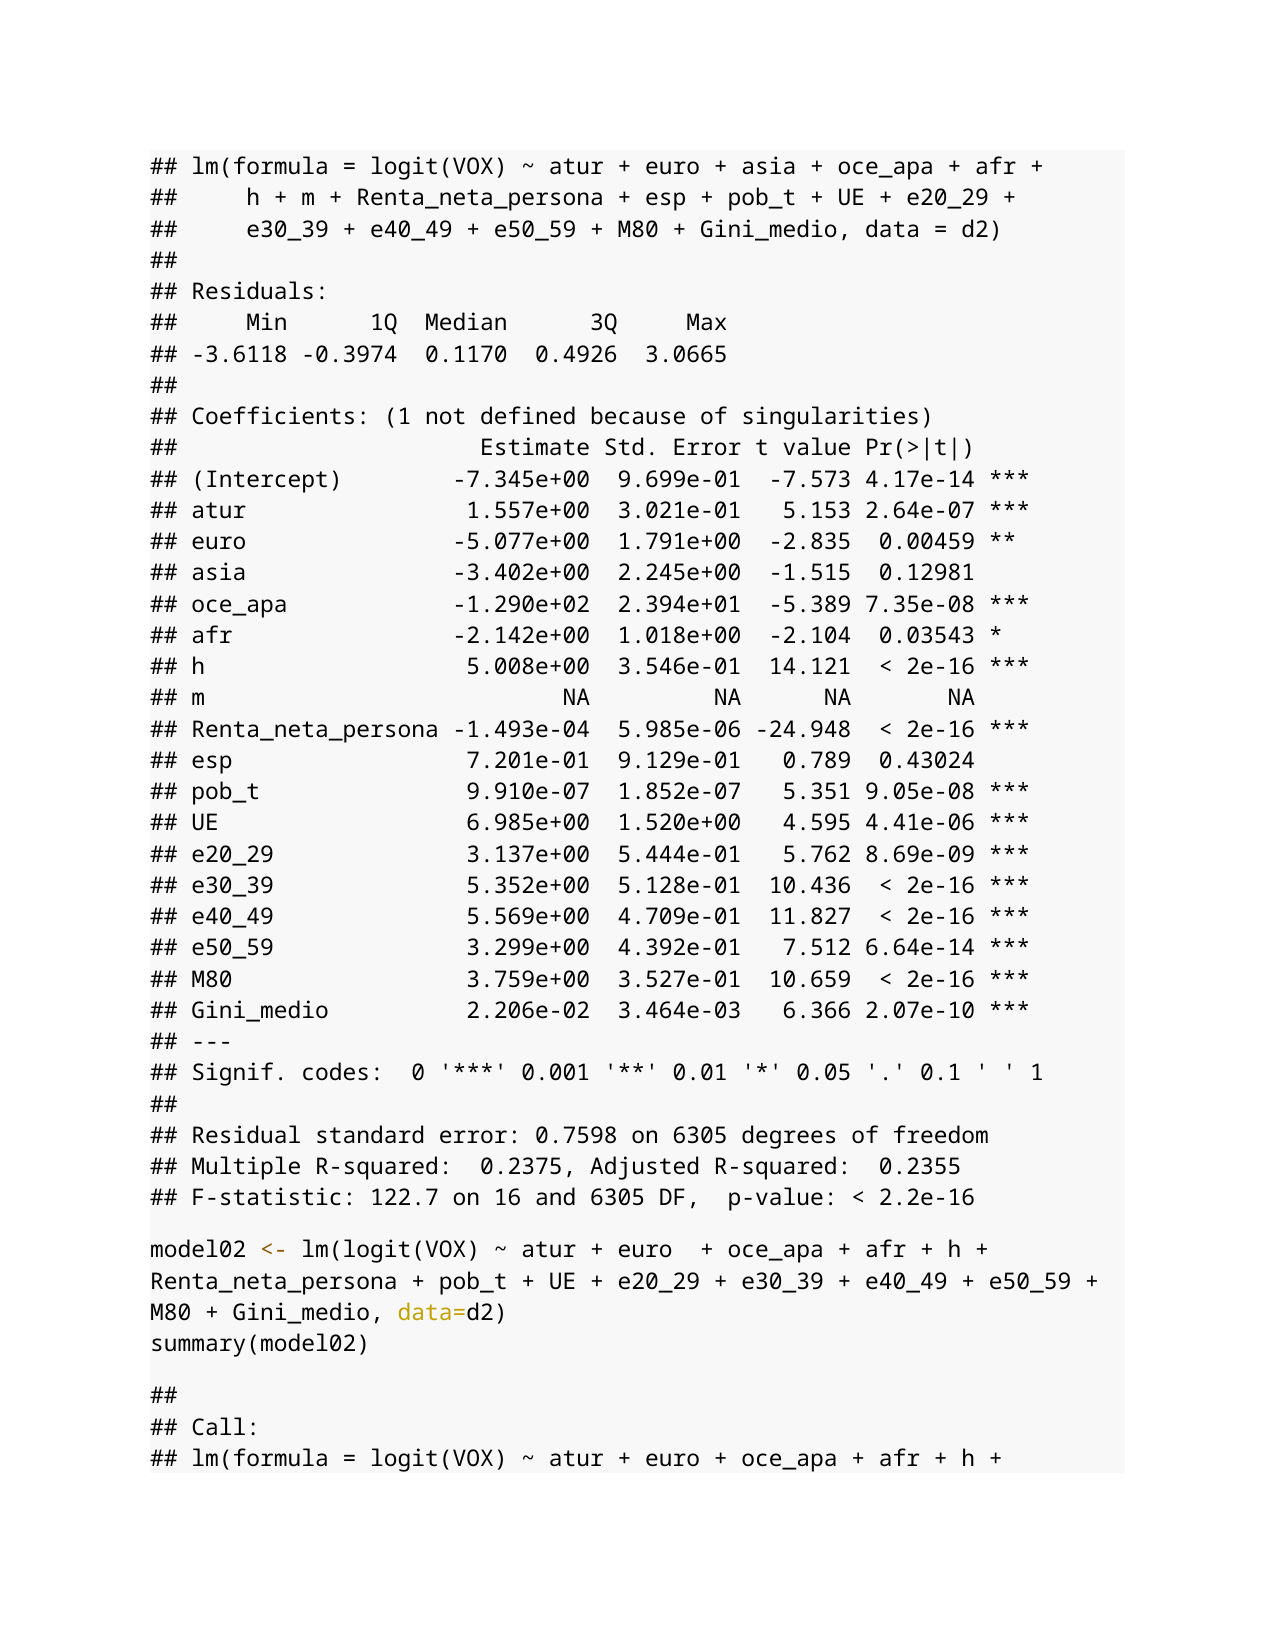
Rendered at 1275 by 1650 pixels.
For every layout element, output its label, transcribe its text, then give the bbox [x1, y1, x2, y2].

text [150, 150, 1125, 1212]
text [150, 1379, 1125, 1473]
text model02 <- lm(logit(VOX) ~ atur + euro + oce_apa + afr + h + Renta_neta_persona + pob_t + UE + e20_29 + e30_39 + e40_49 + e50_59 + M80 + Gini_medio, data=d2) summary(model02) [150, 1233, 1125, 1358]
